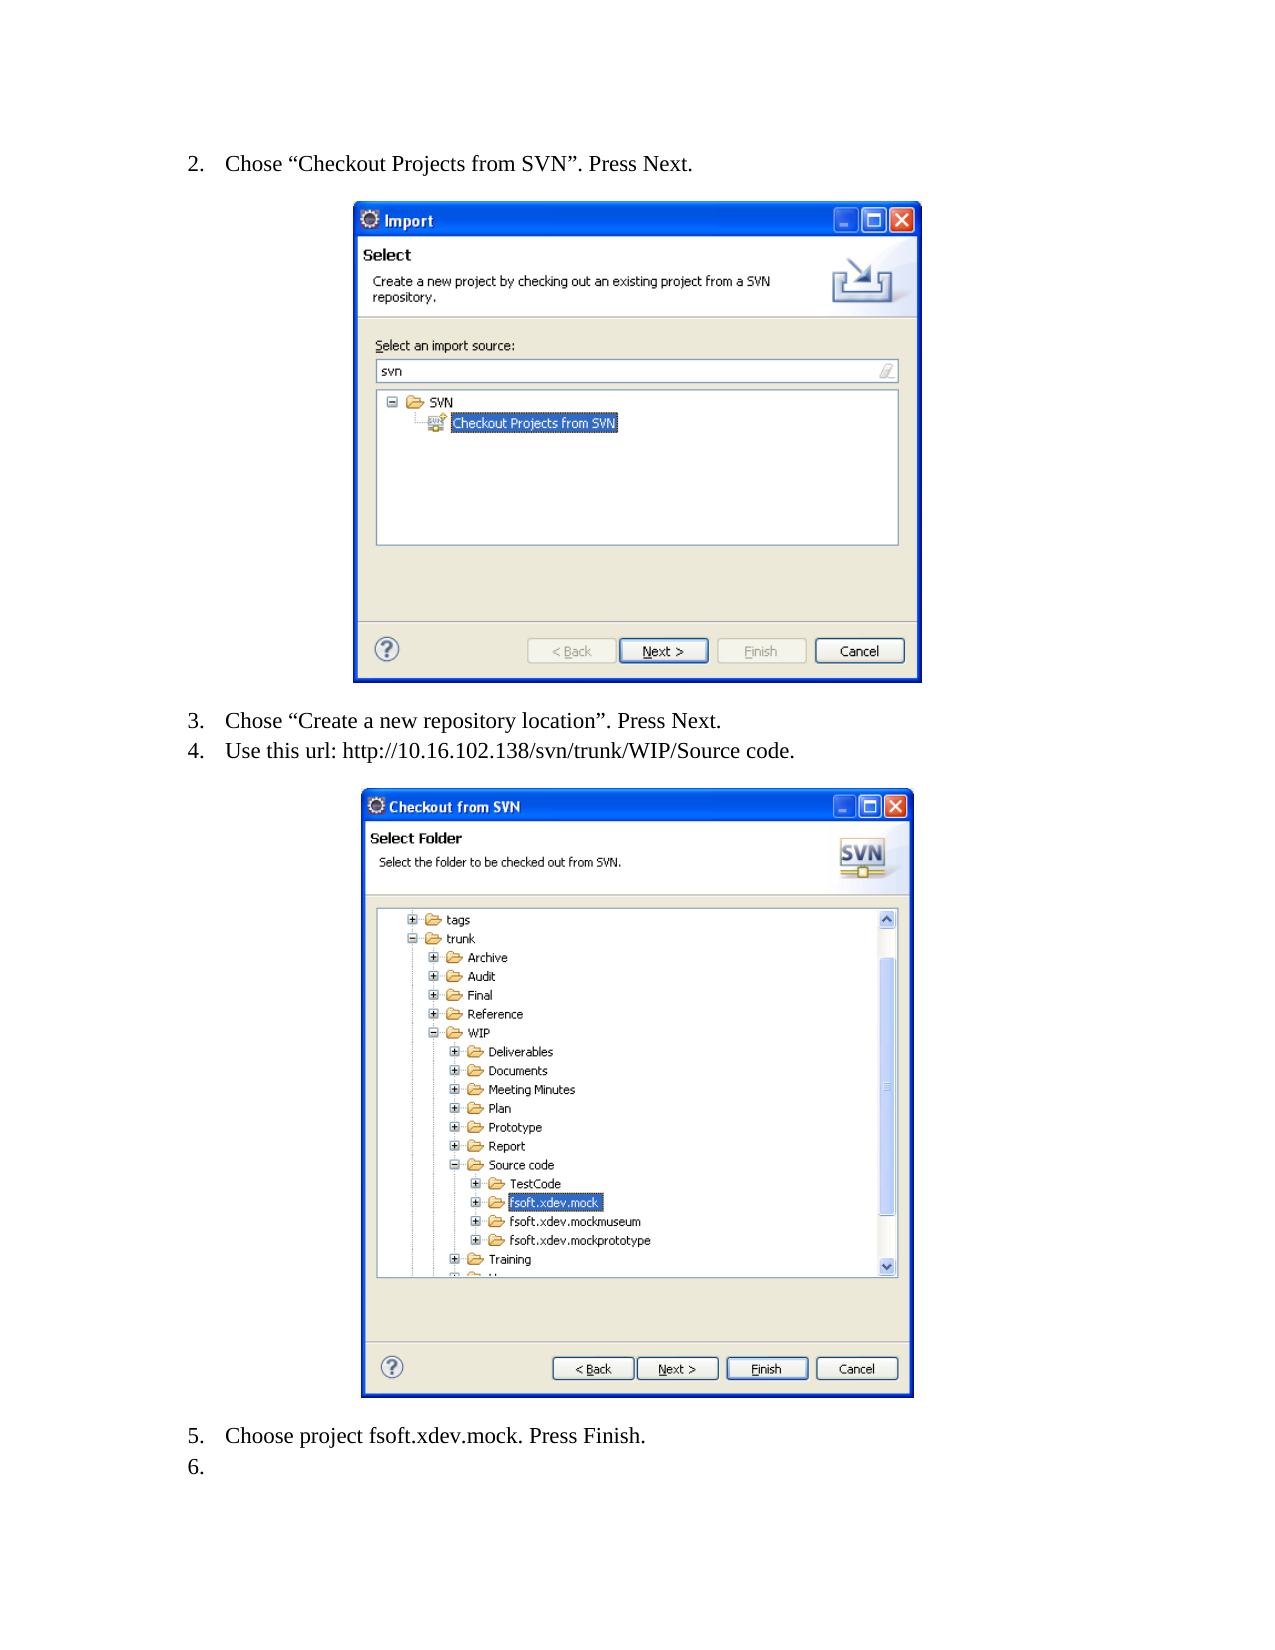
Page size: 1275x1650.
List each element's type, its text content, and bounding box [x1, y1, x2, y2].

picture [361, 788, 914, 1398]
list Use this url: http://10.16.102.138/svn/trunk/WIP/Source code. [187, 737, 1125, 764]
list Chose “Create a new repository location”. Press Next. [187, 707, 1125, 734]
list Choose project fsoft.xdev.mock. Press Finish. [187, 1423, 1125, 1449]
list Chose “Checkout Projects from SVN”. Press Next. [187, 150, 1125, 176]
picture [353, 201, 922, 683]
